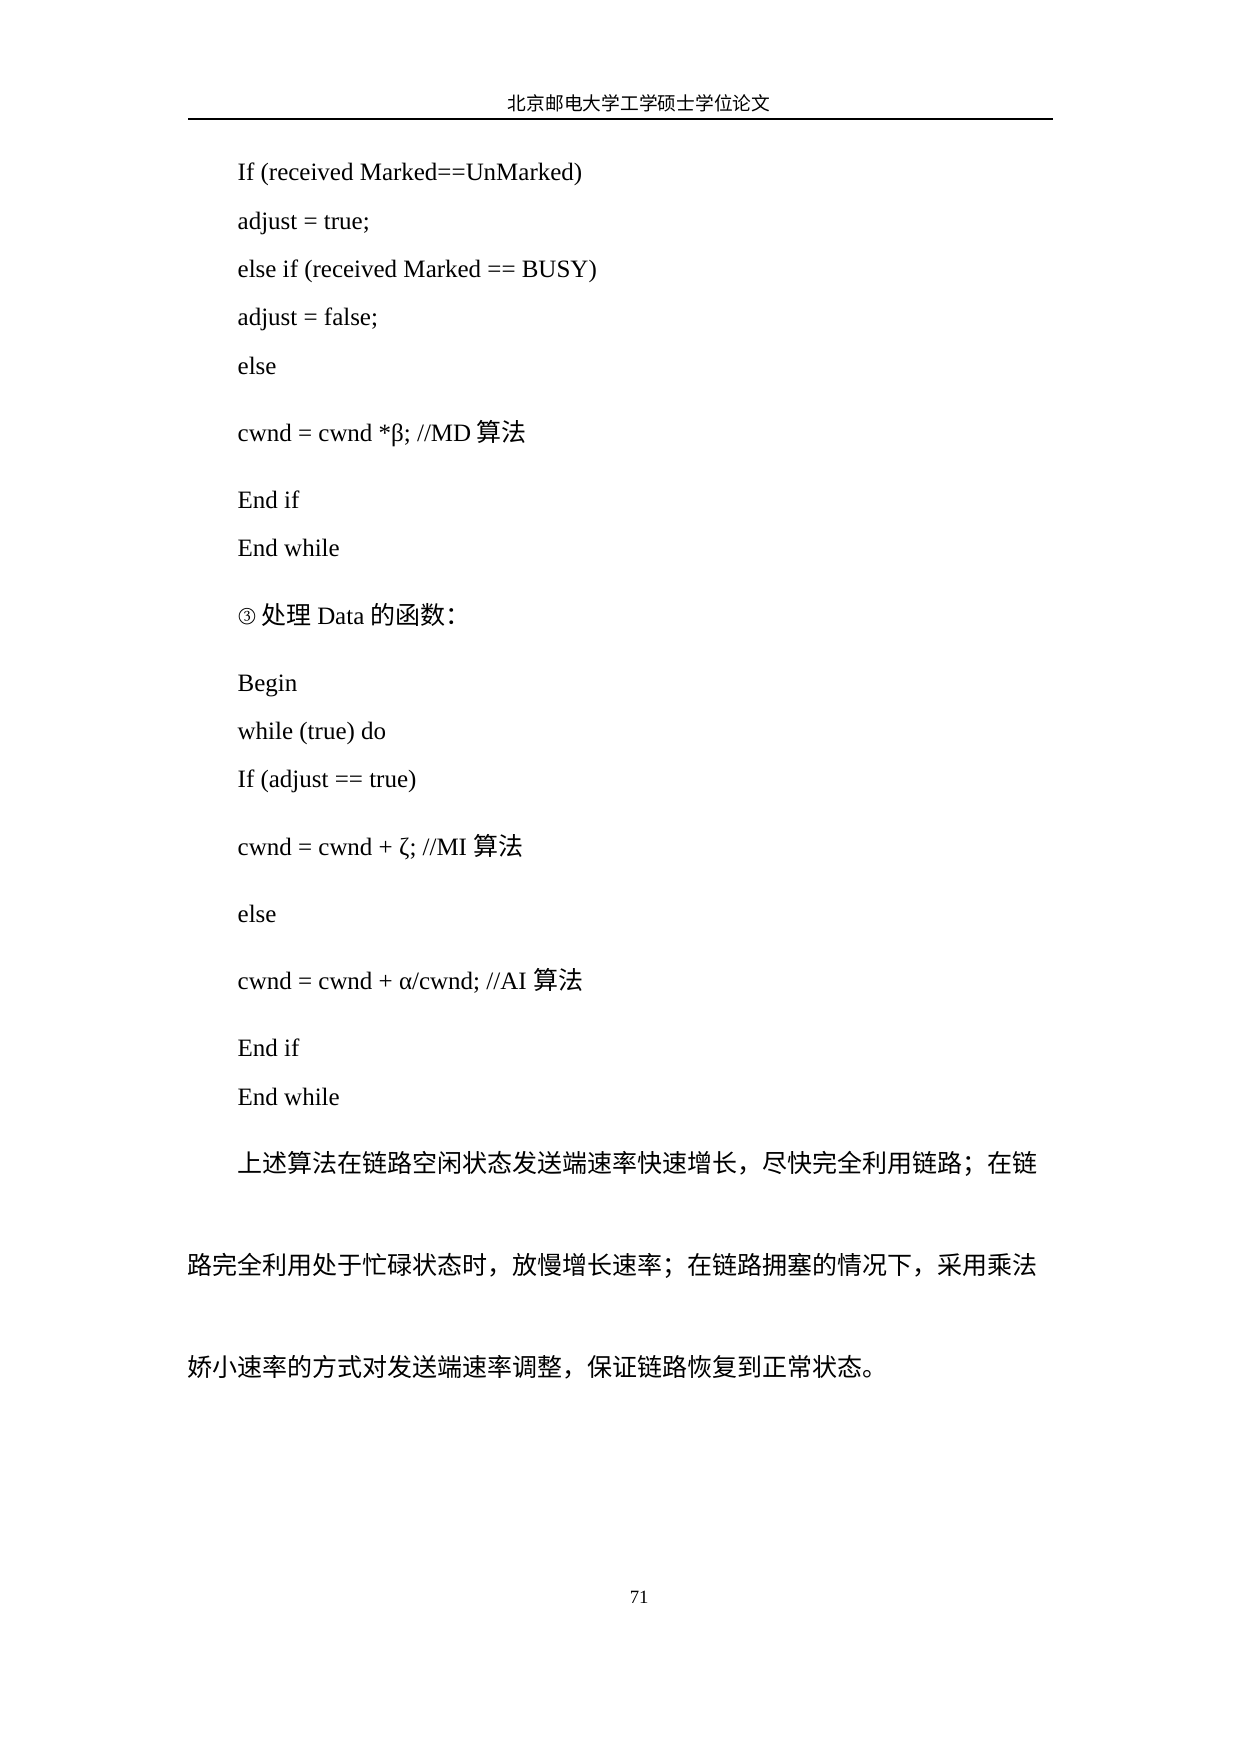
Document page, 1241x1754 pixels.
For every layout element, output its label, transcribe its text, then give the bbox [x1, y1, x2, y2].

text ③处理 Data 的函数： [187, 579, 1053, 647]
text End if [187, 1031, 1053, 1065]
text End while [187, 1079, 1053, 1113]
text End if [187, 483, 1053, 517]
text else [187, 896, 1053, 930]
text adjust = false; [187, 300, 1053, 334]
text cwnd = cwnd + ζ; //MI 算法 [187, 810, 1053, 878]
text adjust = true; [187, 203, 1053, 237]
text else if (received Marked == BUSY) [187, 252, 1053, 286]
text If (received Marked==UnMarked) [187, 155, 1053, 189]
text else [187, 348, 1053, 382]
text 上述算法在链路空闲状态发送端速率快速增长，尽快完全利用链路；在链路完全利用处于忙碌状态时，放慢增长速率；在链路拥塞的情况下，采用乘法娇小速率的方式对发送端速率调整，保证链路恢复到正常状态。 [187, 1127, 1053, 1399]
text If (adjust == true) [187, 762, 1053, 796]
text End while [187, 531, 1053, 565]
text cwnd = cwnd + α/cwnd; //AI 算法 [187, 945, 1053, 1013]
text cwnd = cwnd *β; //MD算法 [187, 397, 1053, 464]
text while (true) do [187, 714, 1053, 748]
text Begin [187, 665, 1053, 699]
